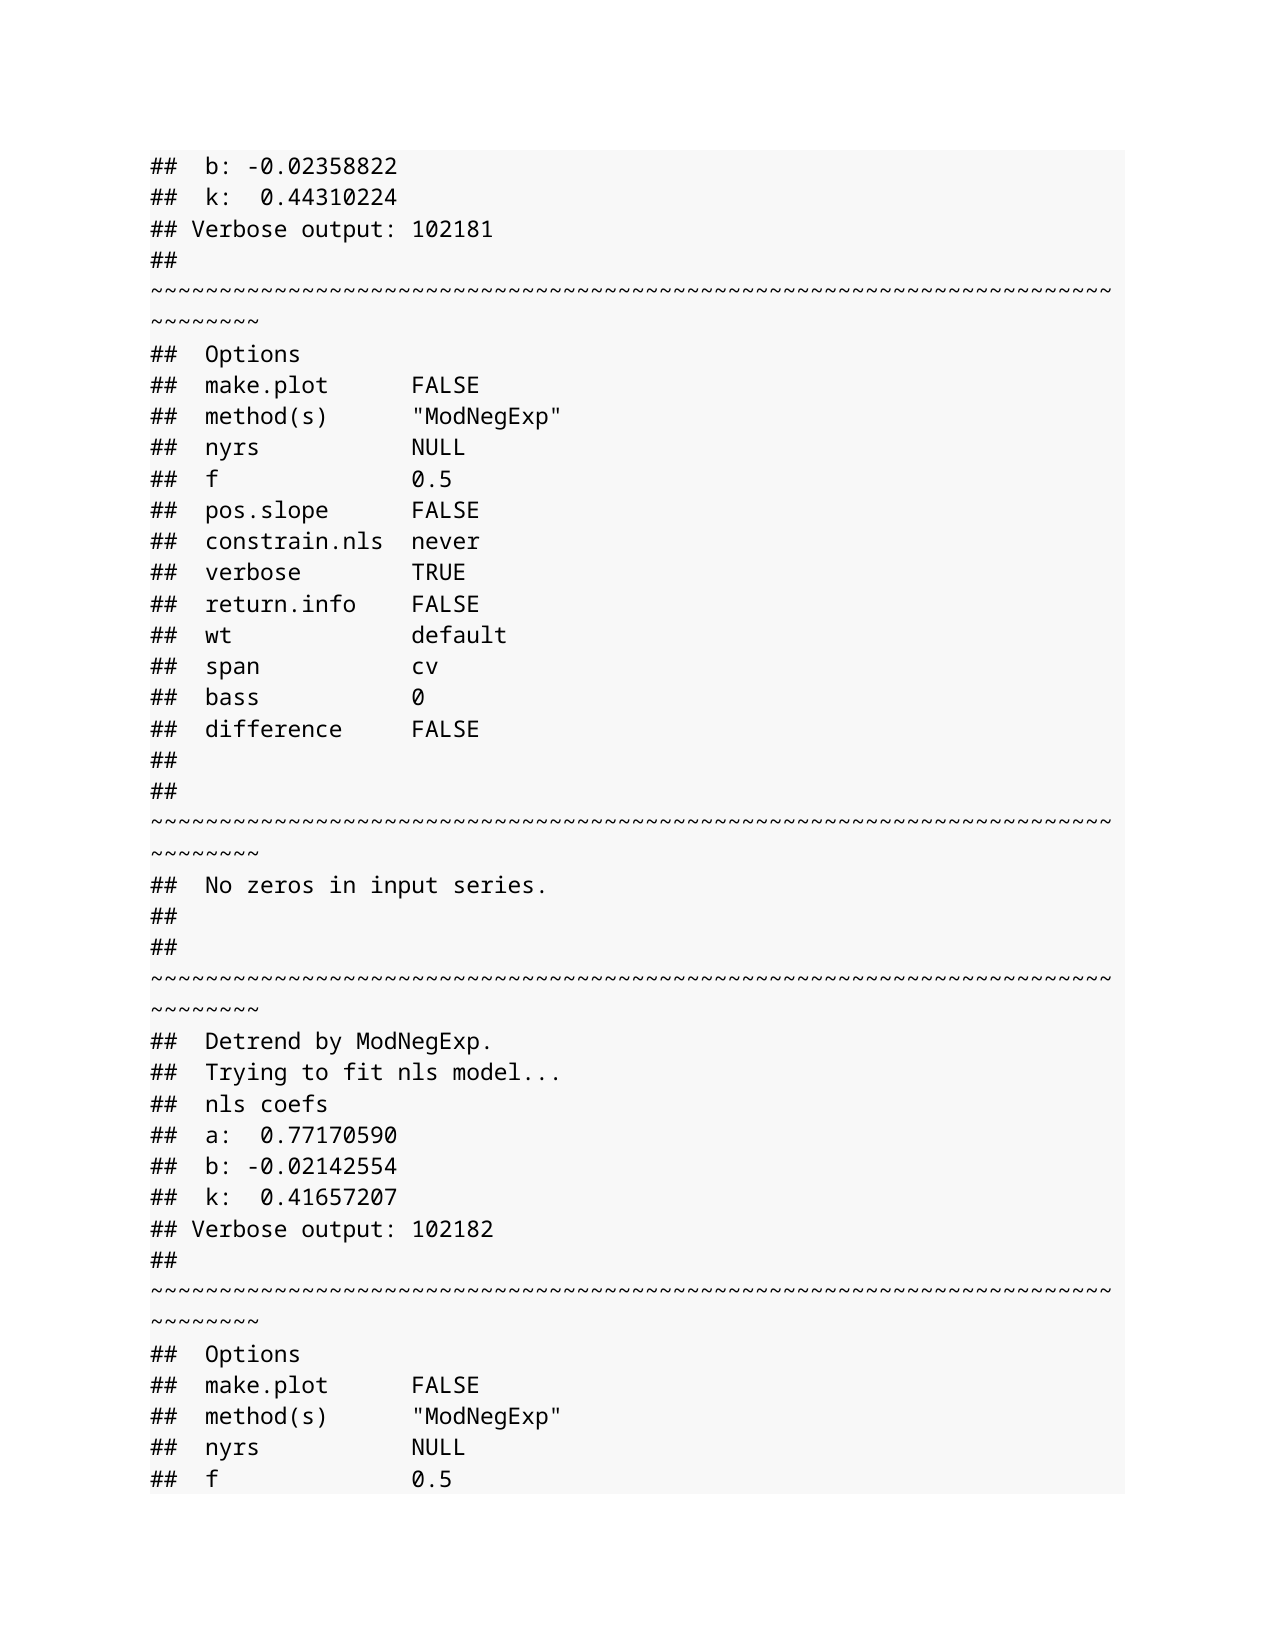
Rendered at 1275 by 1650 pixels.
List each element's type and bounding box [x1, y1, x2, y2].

text [150, 150, 1125, 1494]
